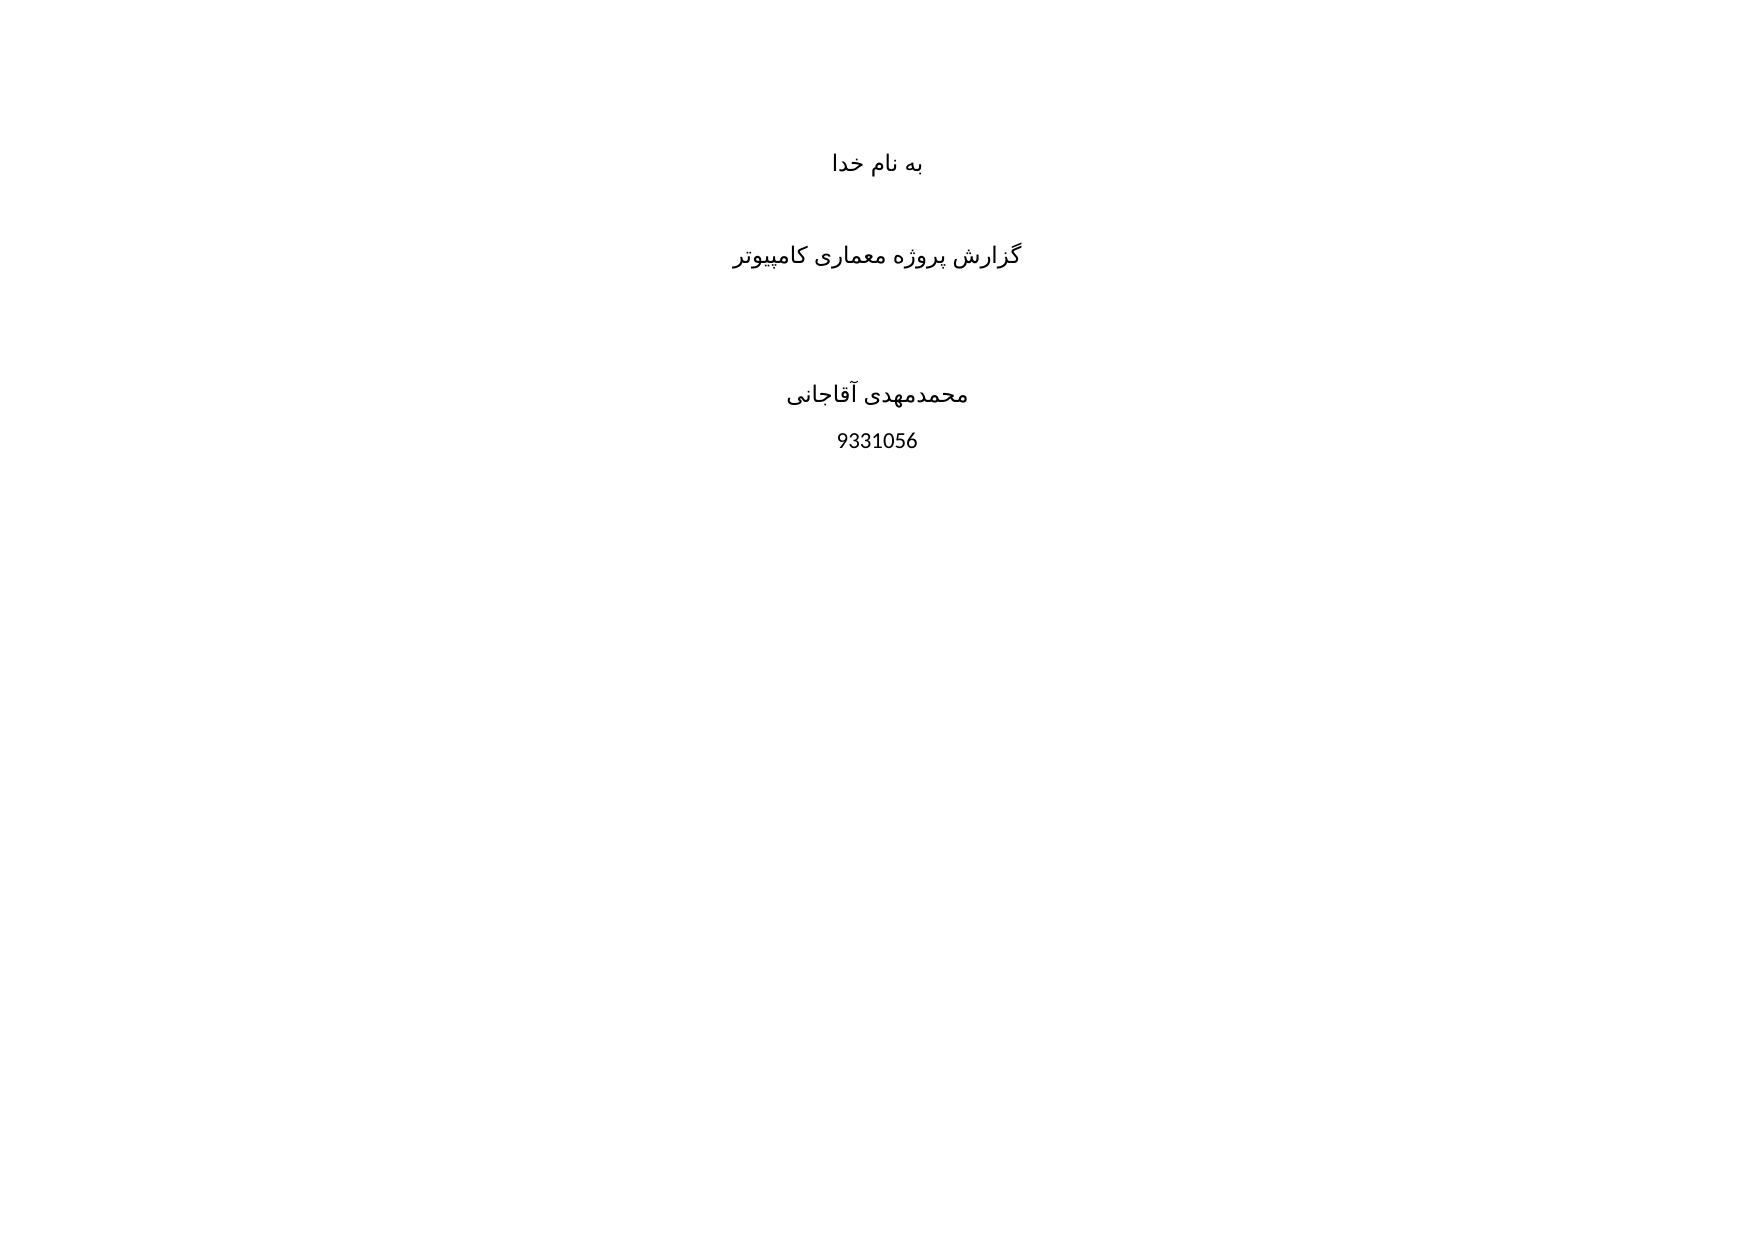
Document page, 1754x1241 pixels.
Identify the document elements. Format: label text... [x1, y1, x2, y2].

text محمدمهدی آقاجانی [150, 381, 1604, 407]
text 9331056 [150, 426, 1604, 454]
text به نام خدا [150, 150, 1604, 176]
text گزارش پروژه معماری کامپیوتر [150, 242, 1604, 268]
